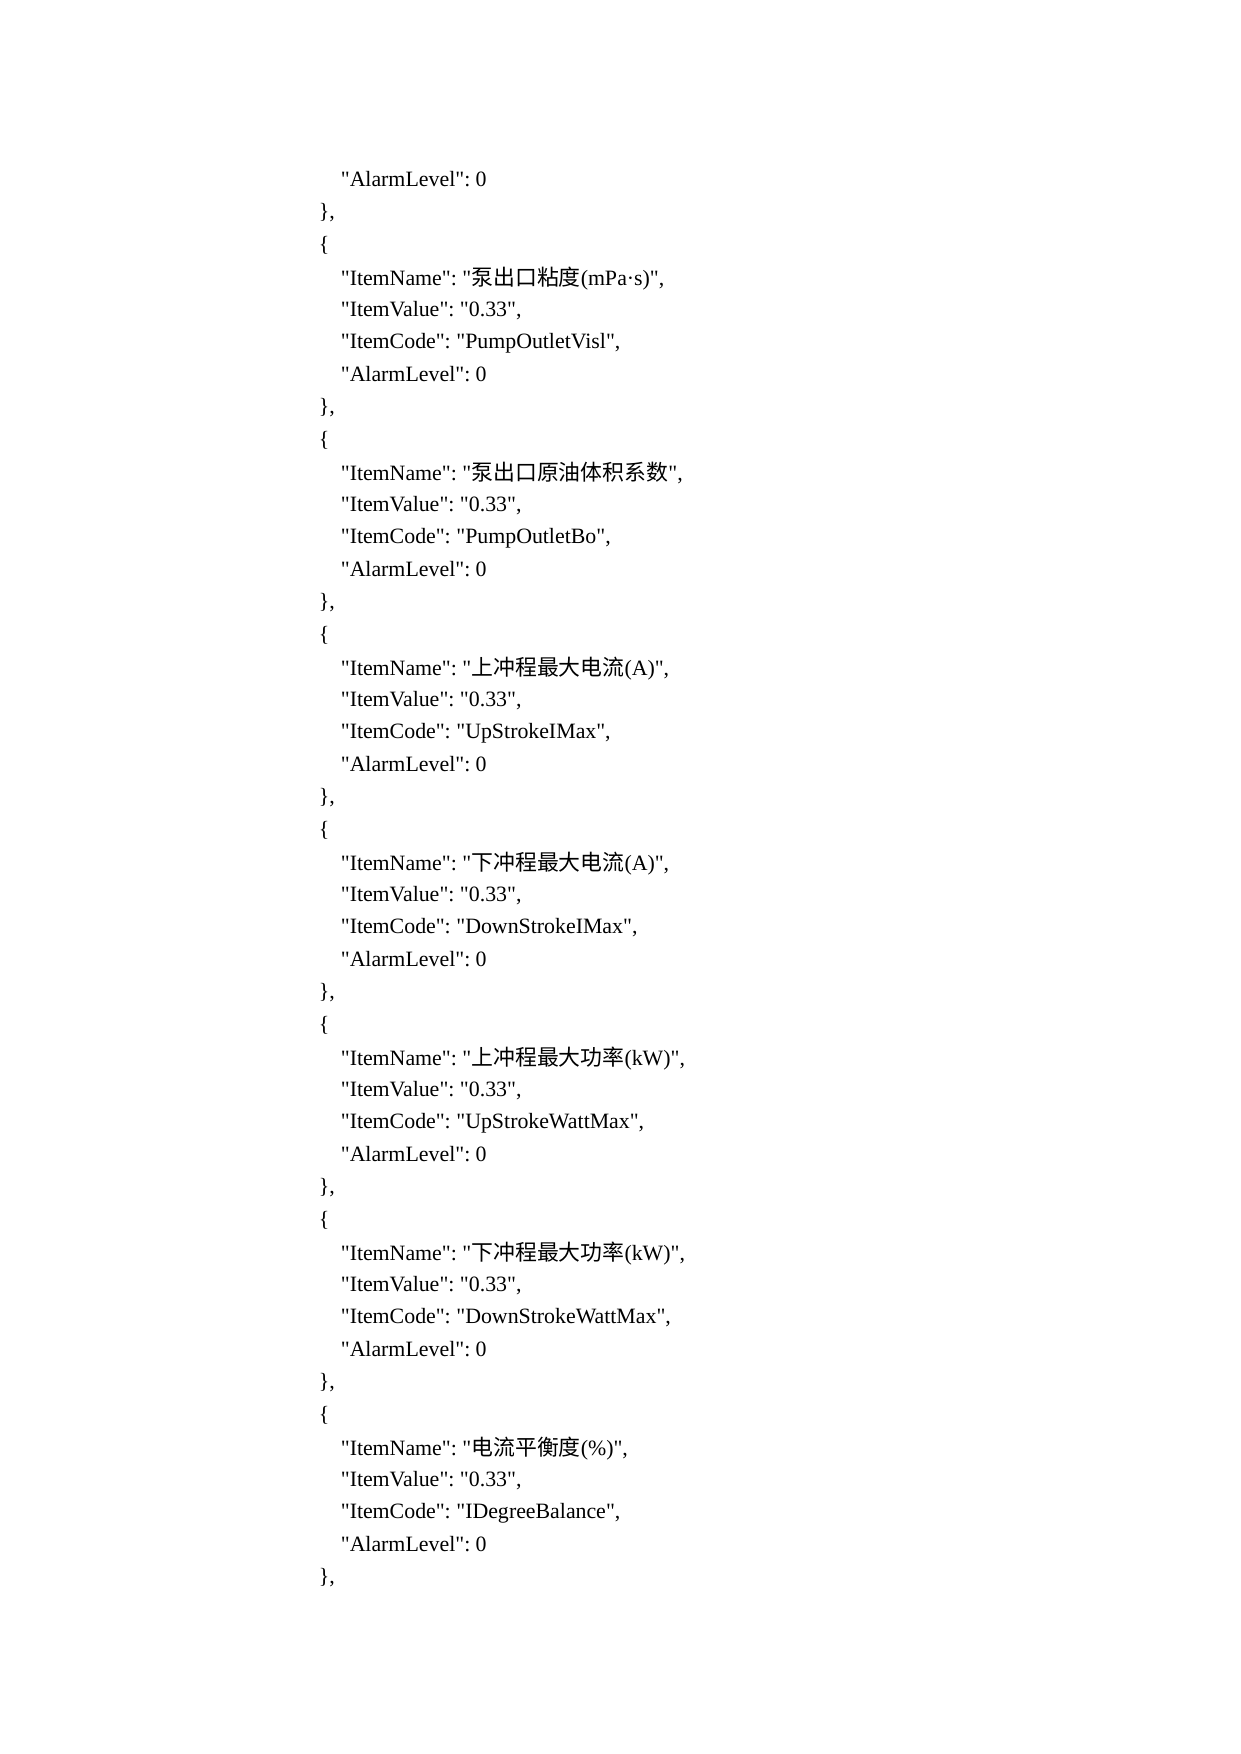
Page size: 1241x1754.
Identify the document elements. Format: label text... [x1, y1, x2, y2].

text "AlarmLevel": 0 [187, 1332, 1053, 1364]
text "ItemValue": "0.33", [187, 487, 1053, 519]
text "ItemName": "下冲程最大功率(kW)", [187, 1234, 1053, 1267]
text "AlarmLevel": 0 [187, 942, 1053, 974]
text "ItemName": "上冲程最大功率(kW)", [187, 1039, 1053, 1072]
text "ItemName": "上冲程最大电流(A)", [187, 649, 1053, 682]
text { [187, 1397, 1053, 1429]
text "ItemCode": "DownStrokeIMax", [187, 909, 1053, 942]
text "ItemName": "泵出口粘度(mPa·s)", [187, 259, 1053, 292]
text }, [187, 1364, 1053, 1397]
text "AlarmLevel": 0 [187, 1527, 1053, 1559]
text }, [187, 1559, 1053, 1592]
text "AlarmLevel": 0 [187, 552, 1053, 584]
text }, [187, 779, 1053, 812]
text "ItemValue": "0.33", [187, 1072, 1053, 1104]
text }, [187, 974, 1053, 1007]
text "ItemValue": "0.33", [187, 1462, 1053, 1494]
text { [187, 812, 1053, 844]
text "ItemValue": "0.33", [187, 682, 1053, 714]
text "AlarmLevel": 0 [187, 357, 1053, 389]
text "AlarmLevel": 0 [187, 747, 1053, 779]
text "ItemCode": "PumpOutletVisl", [187, 324, 1053, 357]
text "ItemValue": "0.33", [187, 292, 1053, 324]
text "AlarmLevel": 0 [187, 1137, 1053, 1169]
text "ItemCode": "UpStrokeWattMax", [187, 1104, 1053, 1137]
text { [187, 422, 1053, 454]
text "ItemName": "泵出口原油体积系数", [187, 454, 1053, 487]
text "ItemCode": "IDegreeBalance", [187, 1494, 1053, 1527]
text "AlarmLevel": 0 [187, 162, 1053, 194]
text "ItemValue": "0.33", [187, 1267, 1053, 1299]
text { [187, 1007, 1053, 1039]
text }, [187, 1169, 1053, 1202]
text "ItemName": "电流平衡度(%)", [187, 1429, 1053, 1462]
text { [187, 1202, 1053, 1234]
text "ItemName": "下冲程最大电流(A)", [187, 844, 1053, 877]
text "ItemCode": "PumpOutletBo", [187, 519, 1053, 552]
text { [187, 617, 1053, 649]
text "ItemCode": "DownStrokeWattMax", [187, 1299, 1053, 1332]
text { [187, 227, 1053, 259]
text }, [187, 584, 1053, 617]
text "ItemValue": "0.33", [187, 877, 1053, 909]
text }, [187, 389, 1053, 422]
text }, [187, 194, 1053, 227]
text "ItemCode": "UpStrokeIMax", [187, 714, 1053, 747]
